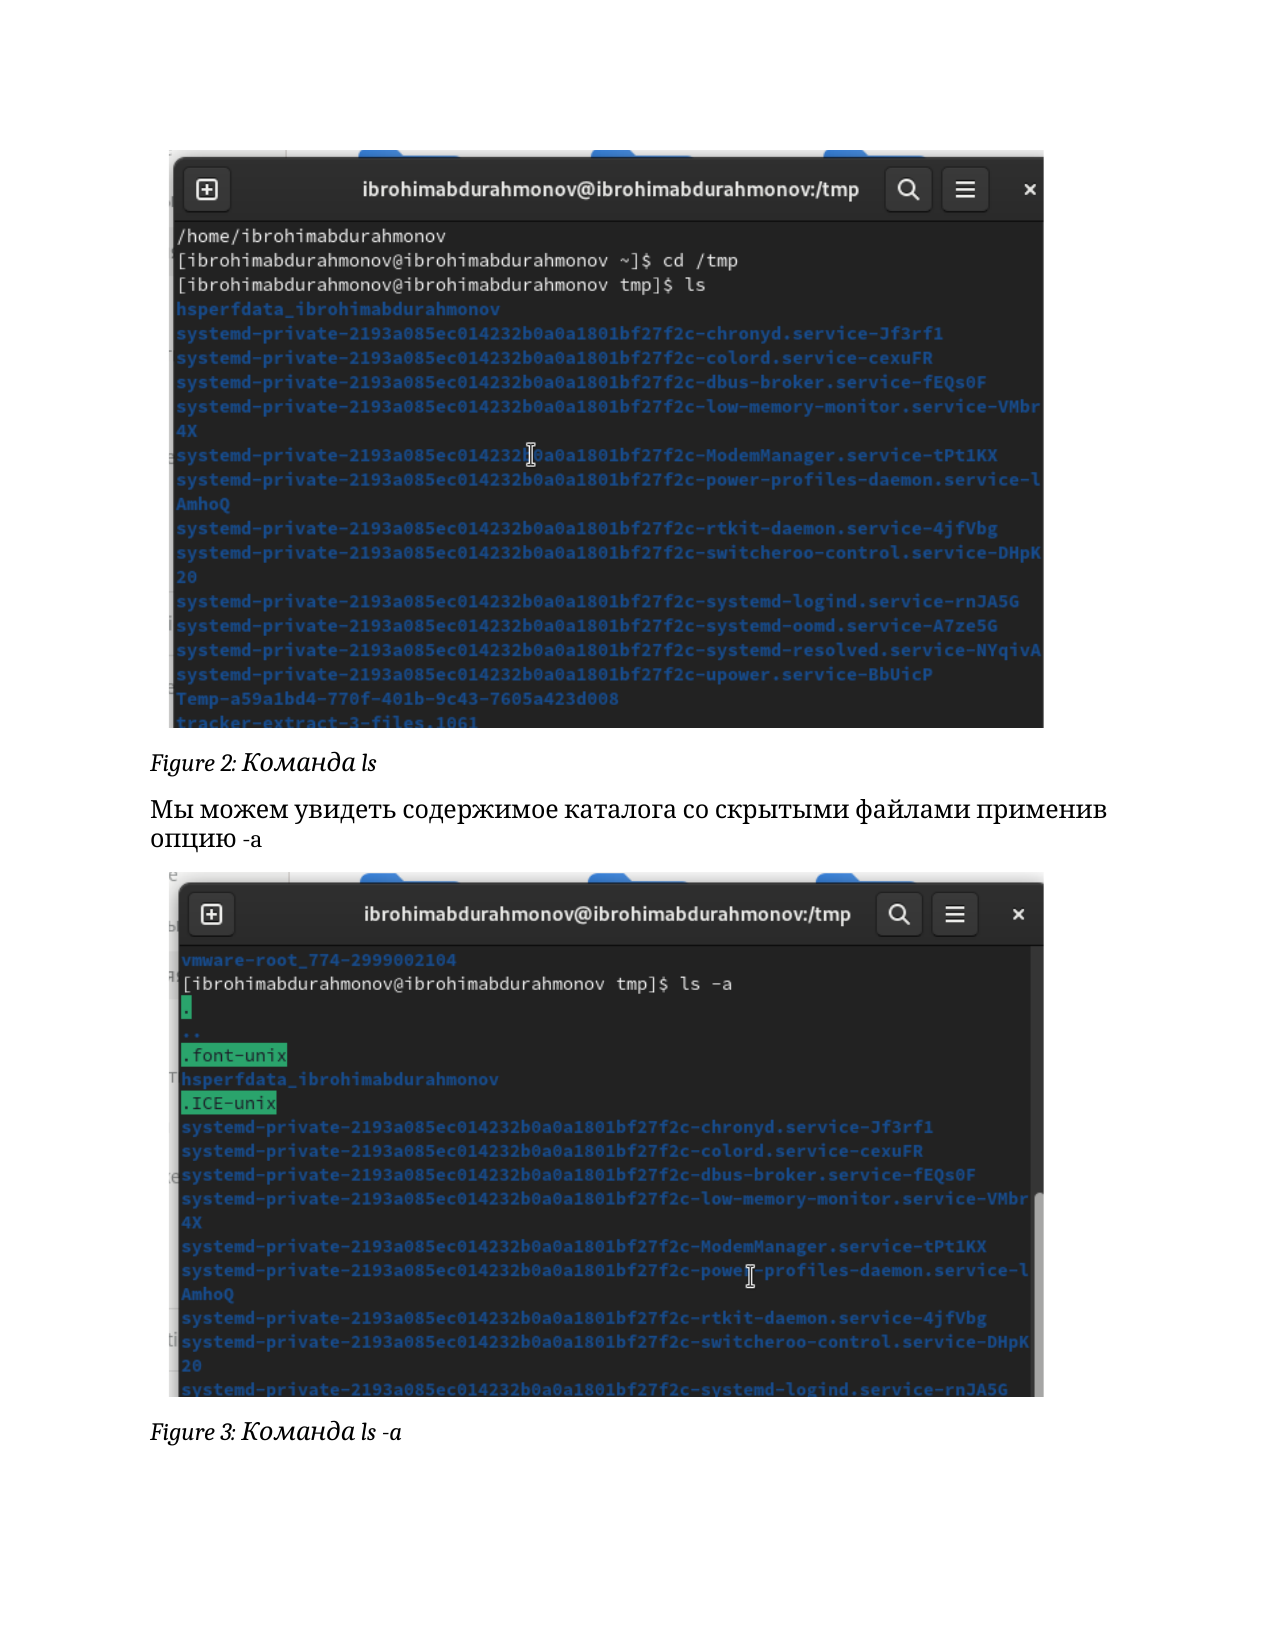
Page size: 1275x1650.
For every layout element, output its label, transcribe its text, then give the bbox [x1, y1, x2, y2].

text Figure 2: Команда ls [150, 749, 1125, 777]
text Figure 3: Команда ls -a [150, 1418, 1125, 1446]
picture [168, 150, 1044, 728]
picture [168, 872, 1044, 1397]
text Мы можем увидеть содержимое каталога со скрытыми файлами применив опцию -a [150, 796, 1125, 854]
